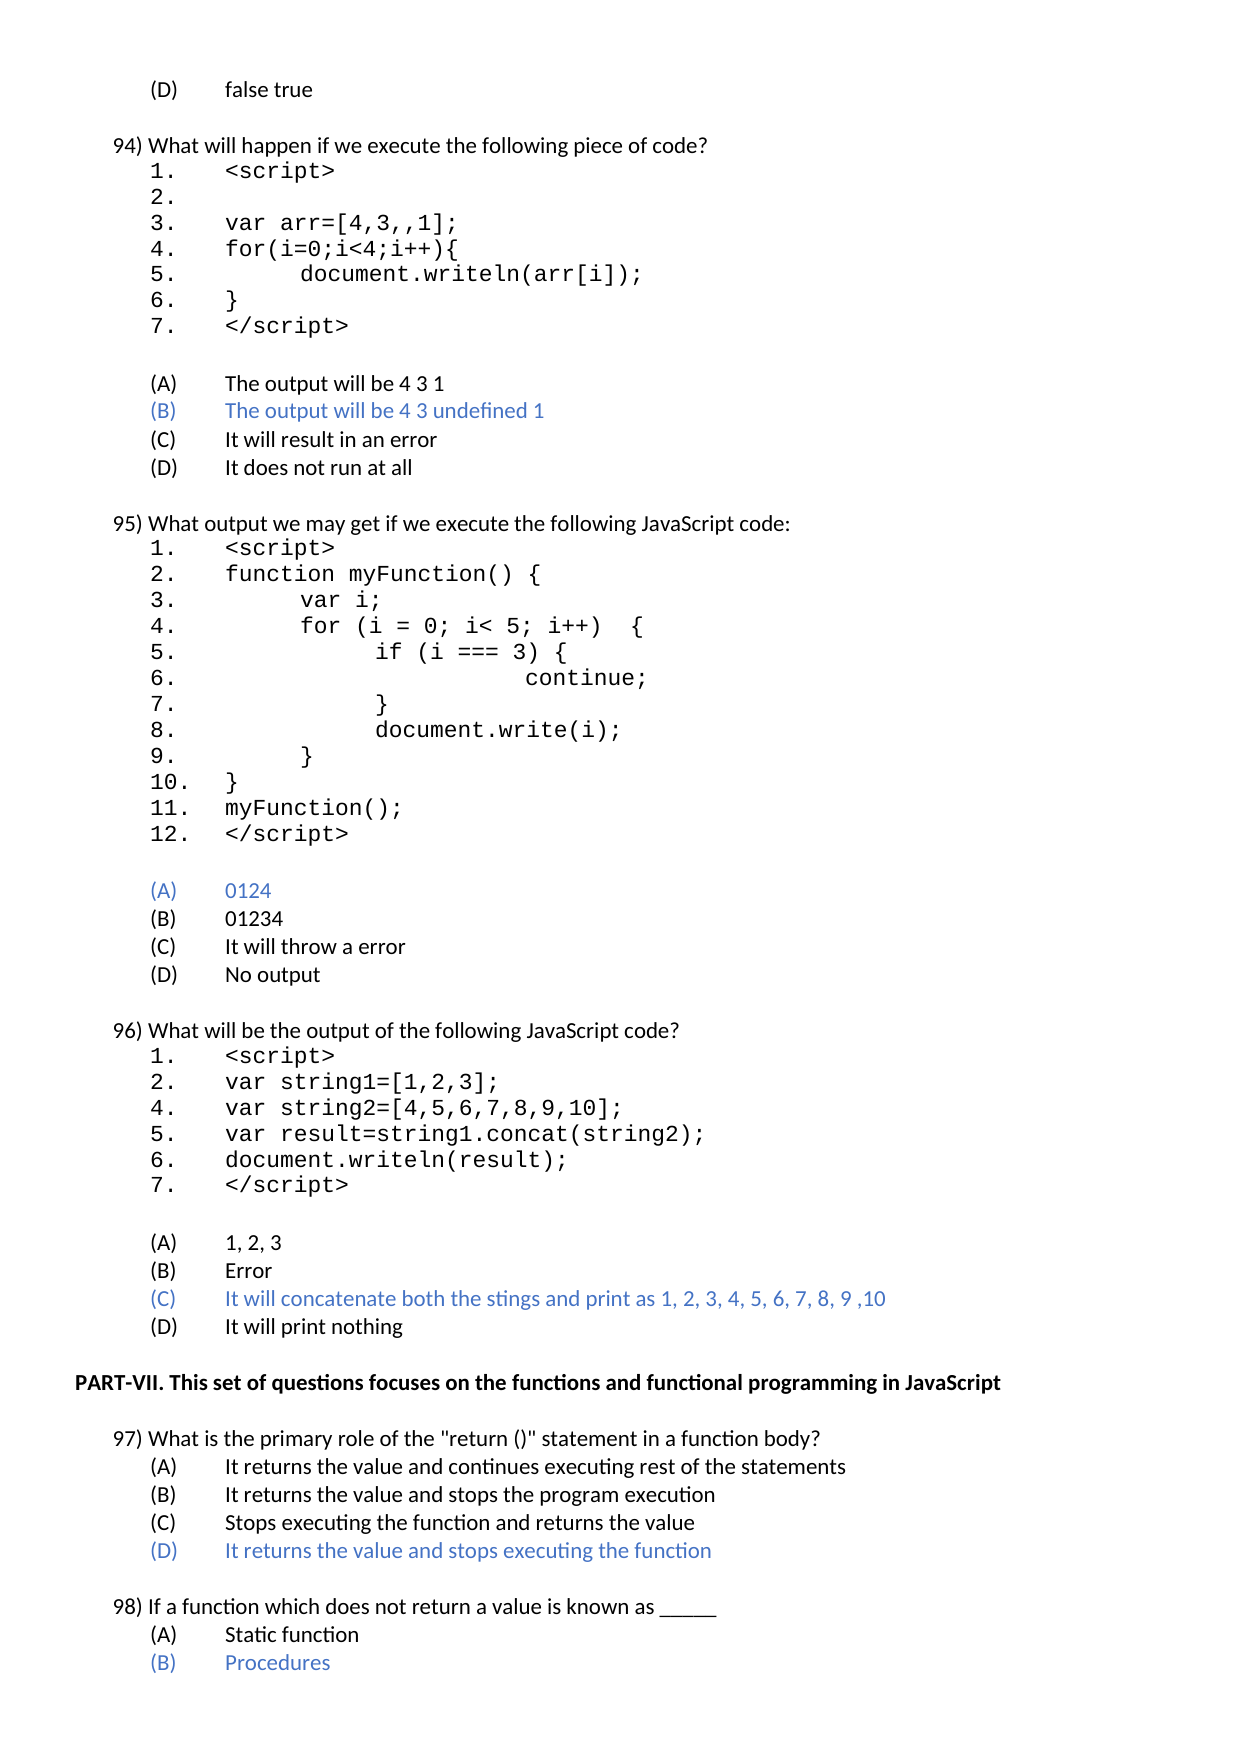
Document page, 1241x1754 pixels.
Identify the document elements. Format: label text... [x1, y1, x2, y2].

text 1. <script> [150, 159, 1165, 185]
text 6. document.writeln(result); [150, 1148, 1165, 1174]
text 12. </script> [150, 822, 1165, 848]
list The output will be 4 3 1 [150, 369, 1165, 397]
list Stops executing the function and returns the value [150, 1508, 1165, 1536]
list It returns the value and continues executing rest of the statements [150, 1452, 1165, 1480]
list It returns the value and stops the program execution [150, 1480, 1165, 1508]
text 2. [150, 185, 1165, 211]
list It does not run at all [150, 453, 1165, 481]
text 1. <script> [150, 1044, 1165, 1070]
text 2. function myFunction() { [150, 563, 1165, 589]
text 5. document.writeln(arr[i]); [150, 263, 1165, 289]
list If a function which does not return a value is known as _____ [112, 1592, 1165, 1620]
text PART-VII. This set of questions focuses on the functions and functional programming in JavaScript [75, 1368, 1165, 1396]
list 1, 2, 3 [150, 1228, 1165, 1256]
list false true [150, 75, 1165, 103]
list What output we may get if we execute the following JavaScript code: [112, 509, 1165, 537]
text 5. var result=string1.concat(string2); [150, 1122, 1165, 1148]
text 7. </script> [150, 1174, 1165, 1200]
list 01234 [150, 904, 1165, 932]
list It will result in an error [150, 425, 1165, 453]
list 0124 [150, 876, 1165, 904]
text 4. for(i=0;i<4;i++){ [150, 237, 1165, 263]
list Error [150, 1256, 1165, 1284]
text 7. } [150, 692, 1165, 718]
list What is the primary role of the "return ()" statement in a function body? [112, 1424, 1165, 1452]
text 7. </script> [150, 315, 1165, 341]
list It will throw a error [150, 932, 1165, 960]
text 10. } [150, 770, 1165, 796]
list Procedures [150, 1648, 1165, 1676]
text 4. for (i = 0; i< 5; i++) { [150, 614, 1165, 641]
text 3. var arr=[4,3,,1]; [150, 211, 1165, 237]
list What will be the output of the following JavaScript code? [112, 1016, 1165, 1044]
text 9. } [150, 744, 1165, 770]
list It will concatenate both the stings and print as 1, 2, 3, 4, 5, 6, 7, 8, 9 ,10 [150, 1284, 1165, 1312]
text 6. continue; [150, 666, 1165, 692]
list What will happen if we execute the following piece of code? [112, 131, 1165, 159]
list It returns the value and stops executing the function [150, 1536, 1165, 1564]
text 5. if (i === 3) { [150, 641, 1165, 666]
list Static function [150, 1620, 1165, 1648]
text 6. } [150, 289, 1165, 315]
list It will print nothing [150, 1312, 1165, 1340]
text 8. document.write(i); [150, 718, 1165, 744]
list No output [150, 960, 1165, 988]
text 3. var i; [150, 589, 1165, 614]
list The output will be 4 3 undefined 1 [150, 397, 1165, 425]
text 11. myFunction(); [150, 796, 1165, 822]
text 4. var string2=[4,5,6,7,8,9,10]; [150, 1096, 1165, 1122]
text 1. <script> [150, 537, 1165, 563]
text 2. var string1=[1,2,3]; [150, 1070, 1165, 1096]
